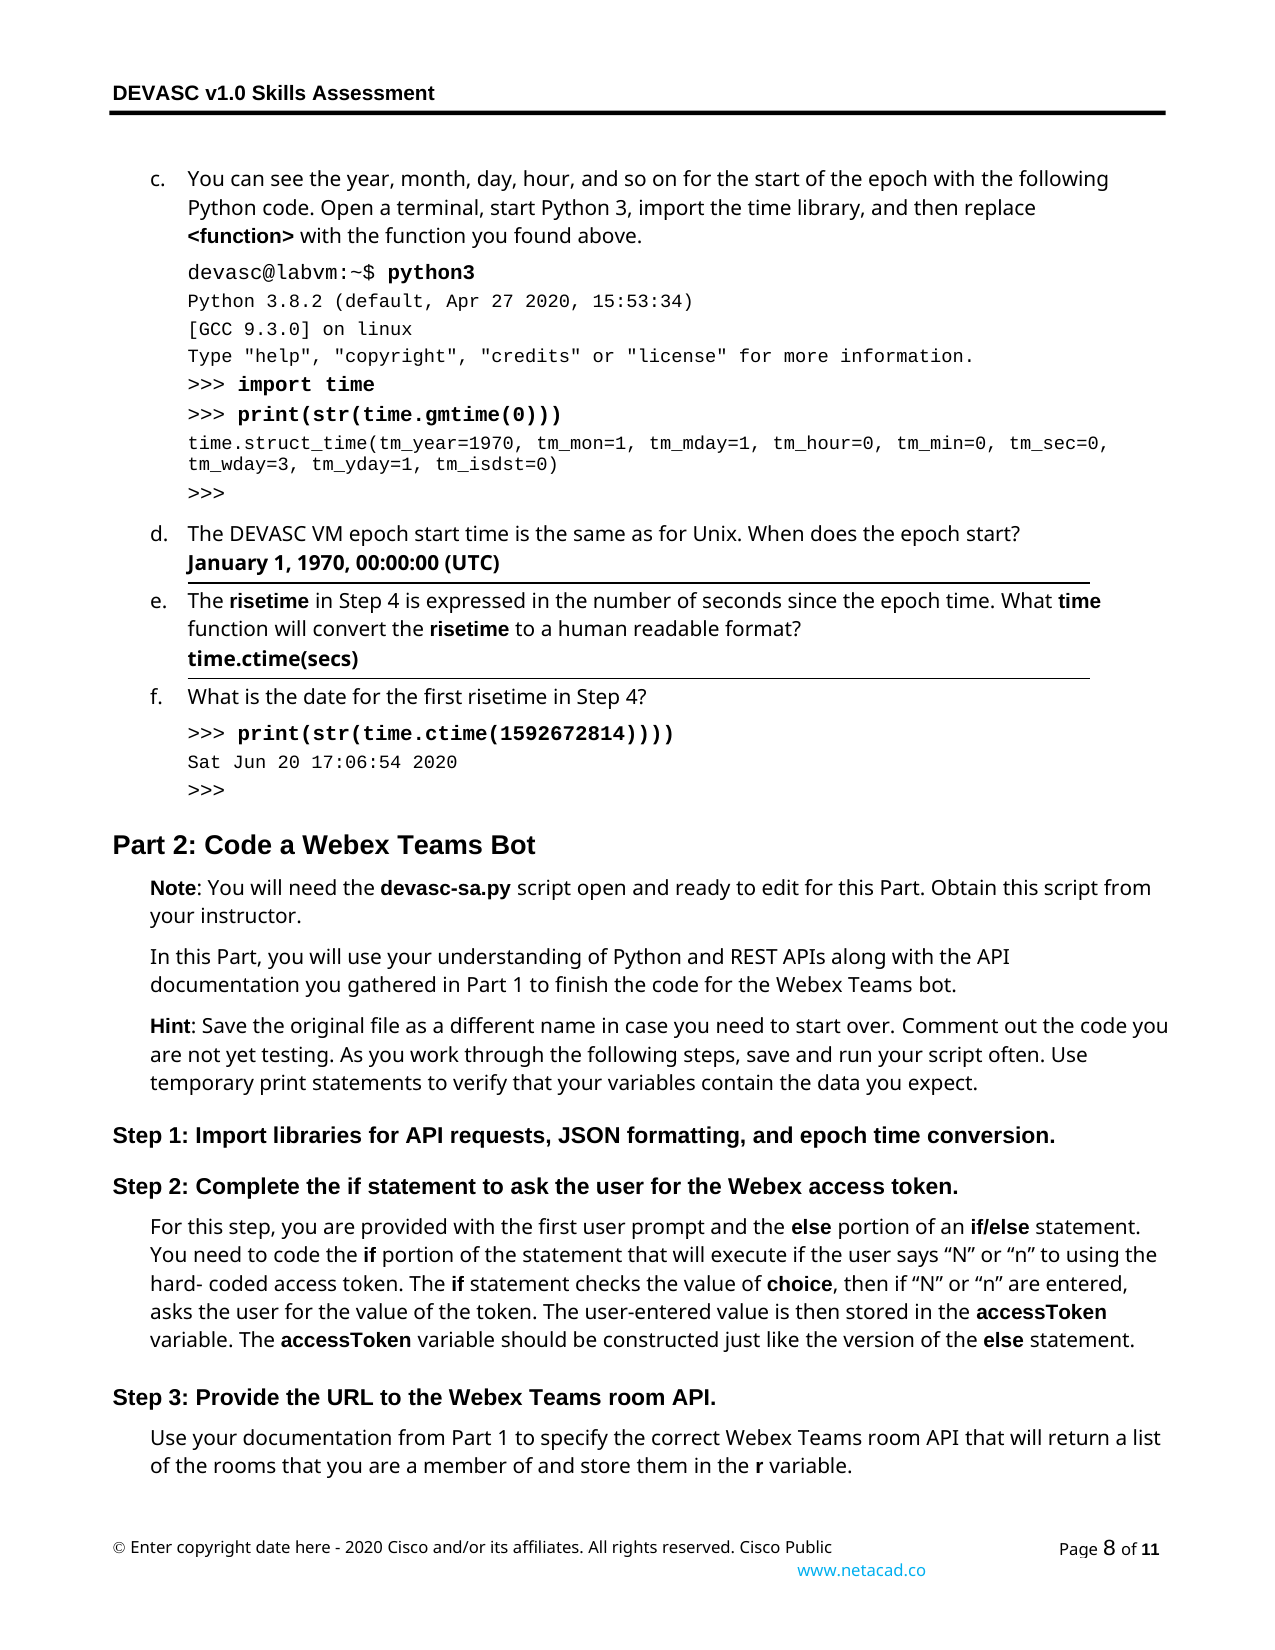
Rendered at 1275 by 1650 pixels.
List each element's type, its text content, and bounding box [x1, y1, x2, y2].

text Hint: Save the original file as a different name in case you need to start over. Comment out the code you are not yet testing. As you work through the following steps, save and run your script often. Use temporary print statements to verify that your variables contain the data you expect. [150, 1011, 1171, 1097]
text devasc@labvm:~$ python3 [187, 262, 1171, 286]
text >>> print(str(time.gmtime(0))) [187, 404, 1171, 428]
text time.ctime(secs) [187, 644, 1171, 672]
text In this Part, you will use your understanding of Python and REST APIs along with the API documentation you gathered in Part 1 to finish the code for the Webex Teams bot. [150, 942, 1156, 999]
text >>> import time [187, 374, 1171, 398]
text >>> [187, 780, 1171, 804]
text >>> [187, 483, 1171, 506]
text Note: You will need the devasc-sa.py script open and ready to edit for this Part. Obtain this script from your instructor. [150, 873, 1171, 929]
text For this step, you are provided with the first user prompt and the else portion of an if/else statement. You need to code the if portion of the statement that will execute if the user says “N” or “n” to using the hard- coded access token. The if statement checks the value of choice, then if “N” or “n” are entered, asks the user for the value of the token. The user-entered value is then stored in the accessToken variable. The accessToken variable should be constructed just like the version of the else statement. [150, 1212, 1162, 1354]
list The risetime in Step 4 is expressed in the number of seconds since the epoch time. What time function will convert the risetime to a human readable format? [150, 586, 1144, 643]
list You can see the year, month, day, hour, and so on for the start of the epoch with the following Python code. Open a terminal, start Python 3, import the time library, and then replace <function> with the function you found above. [150, 164, 1122, 250]
list The DEVASC VM epoch start time is the same as for Unix. When does the epoch start? [150, 519, 1171, 547]
text January 1, 1970, 00:00:00 (UTC) [187, 548, 1171, 577]
text Type "help", "copyright", "credits" or "license" for more information. [187, 347, 1171, 368]
text Sat Jun 20 17:06:54 2020 [187, 753, 1171, 774]
text >>> print(str(time.ctime(1592672814)))) [187, 723, 1171, 747]
subtitle Part 2: Code a Webex Teams Bot [112, 829, 1171, 860]
text Python 3.8.2 (default, Apr 27 2020, 15:53:34) [GCC 9.3.0] on linux [187, 292, 696, 341]
subtitle Step 3: Provide the URL to the Webex Teams room API. [112, 1384, 1171, 1410]
text Step 1: Import libraries for API requests, JSON formatting, and epoch time conversion. Step 2: Complete the if statement to ask the user for the Webex access token. [112, 1097, 1058, 1199]
text Use your documentation from Part 1 to specify the correct Webex Teams room API that will return a list of the rooms that you are a member of and store them in the r variable. [150, 1423, 1171, 1479]
text time.struct_time(tm_year=1970, tm_mon=1, tm_mday=1, tm_hour=0, tm_min=0, tm_sec=0, tm_wday=3, tm_yday=1, tm_isdst=0) [187, 434, 1171, 476]
list What is the date for the first risetime in Step 4? [150, 682, 1171, 710]
